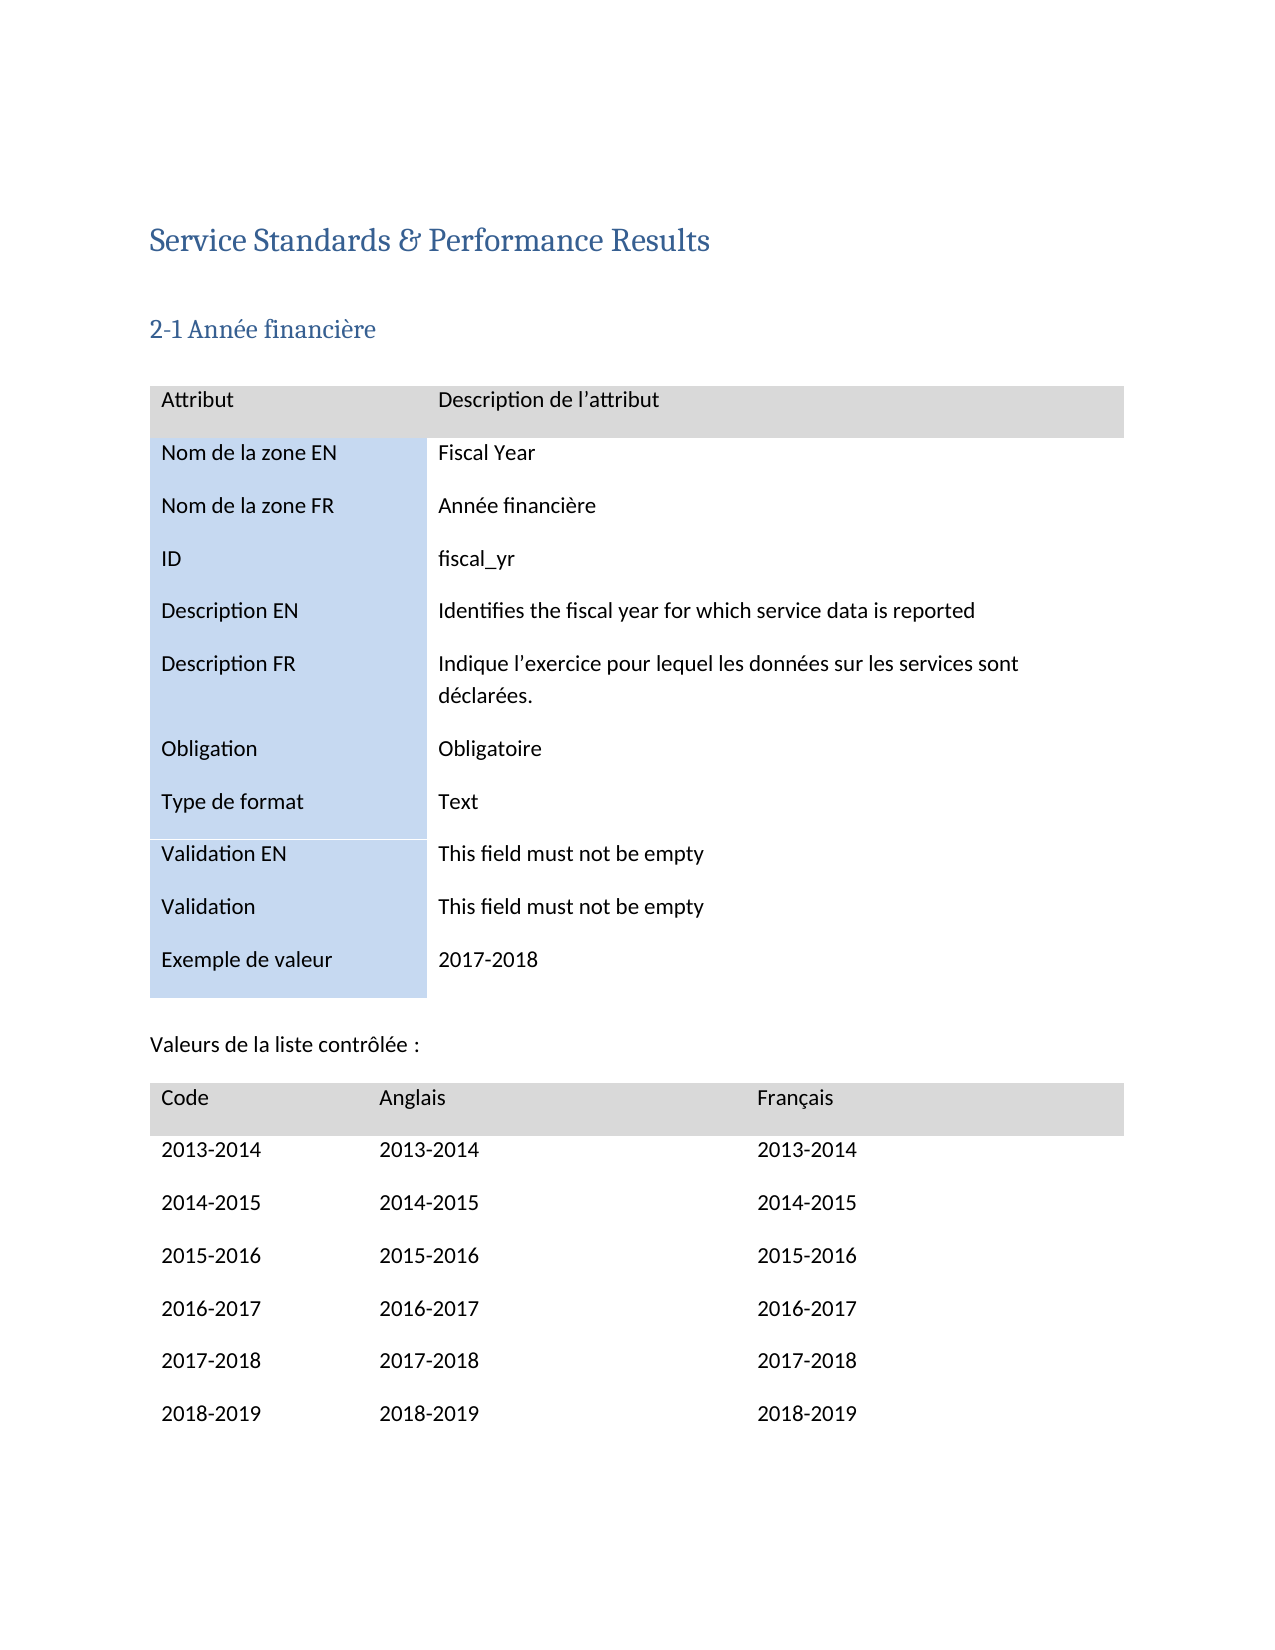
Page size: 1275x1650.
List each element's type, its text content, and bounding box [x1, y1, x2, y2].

table_cell Obligation [150, 734, 427, 787]
table_cell 2013-2014 [150, 1136, 368, 1188]
table_header Anglais [368, 1083, 746, 1136]
table_cell 2014-2015 [368, 1188, 746, 1241]
table_cell 2014-2015 [746, 1188, 1124, 1241]
table_cell Obligatoire [427, 734, 1124, 787]
table_cell Année financière [427, 491, 1124, 544]
table_cell Exemple de valeur [150, 945, 427, 998]
table_cell Nom de la zone FR [150, 491, 427, 544]
table_cell Text [427, 787, 1124, 839]
table_cell 2017-2018 [427, 945, 1124, 998]
table_cell 2018-2019 [746, 1399, 1124, 1452]
table_cell Indique l’exercice pour lequel les données sur les services sont déclarées. [427, 649, 1124, 734]
subtitle 2-1 Année financière [150, 314, 1228, 381]
table_cell 2017-2018 [150, 1346, 368, 1399]
table_cell 2017-2018 [746, 1346, 1124, 1399]
table_cell 2018-2019 [368, 1399, 746, 1452]
table_cell Fiscal Year [427, 438, 1124, 491]
table_cell 2015-2016 [368, 1241, 746, 1294]
table_cell Identifies the fiscal year for which service data is reported [427, 596, 1124, 649]
subtitle Service Standards & Performance Results [150, 222, 1228, 304]
table_cell Validation EN [150, 840, 427, 892]
table_cell This field must not be empty [427, 892, 1124, 945]
table_cell This field must not be empty [427, 840, 1124, 892]
table_cell 2018-2019 [150, 1399, 368, 1452]
table_cell 2015-2016 [150, 1241, 368, 1294]
table_cell 2013-2014 [368, 1136, 746, 1188]
table_cell 2016-2017 [150, 1294, 368, 1346]
table_cell 2014-2015 [150, 1188, 368, 1241]
table_cell 2017-2018 [368, 1346, 746, 1399]
table_cell fiscal_yr [427, 544, 1124, 596]
table_header Français [746, 1083, 1124, 1136]
table_cell Description EN [150, 596, 427, 649]
table_cell Type de format [150, 787, 427, 839]
table_cell Description FR [150, 649, 427, 734]
table_cell 2015-2016 [746, 1241, 1124, 1294]
table_cell Validation [150, 892, 427, 945]
table_cell Nom de la zone EN [150, 438, 427, 491]
table_cell 2016-2017 [368, 1294, 746, 1346]
table_cell ID [150, 544, 427, 596]
table_cell 2016-2017 [746, 1294, 1124, 1346]
table_cell 2013-2014 [746, 1136, 1124, 1188]
text Valeurs de la liste contrôlée : [150, 998, 1228, 1058]
table_header Attribut [150, 386, 427, 438]
table_header Description de l’attribut [427, 386, 1124, 438]
table_header Code [150, 1083, 368, 1136]
